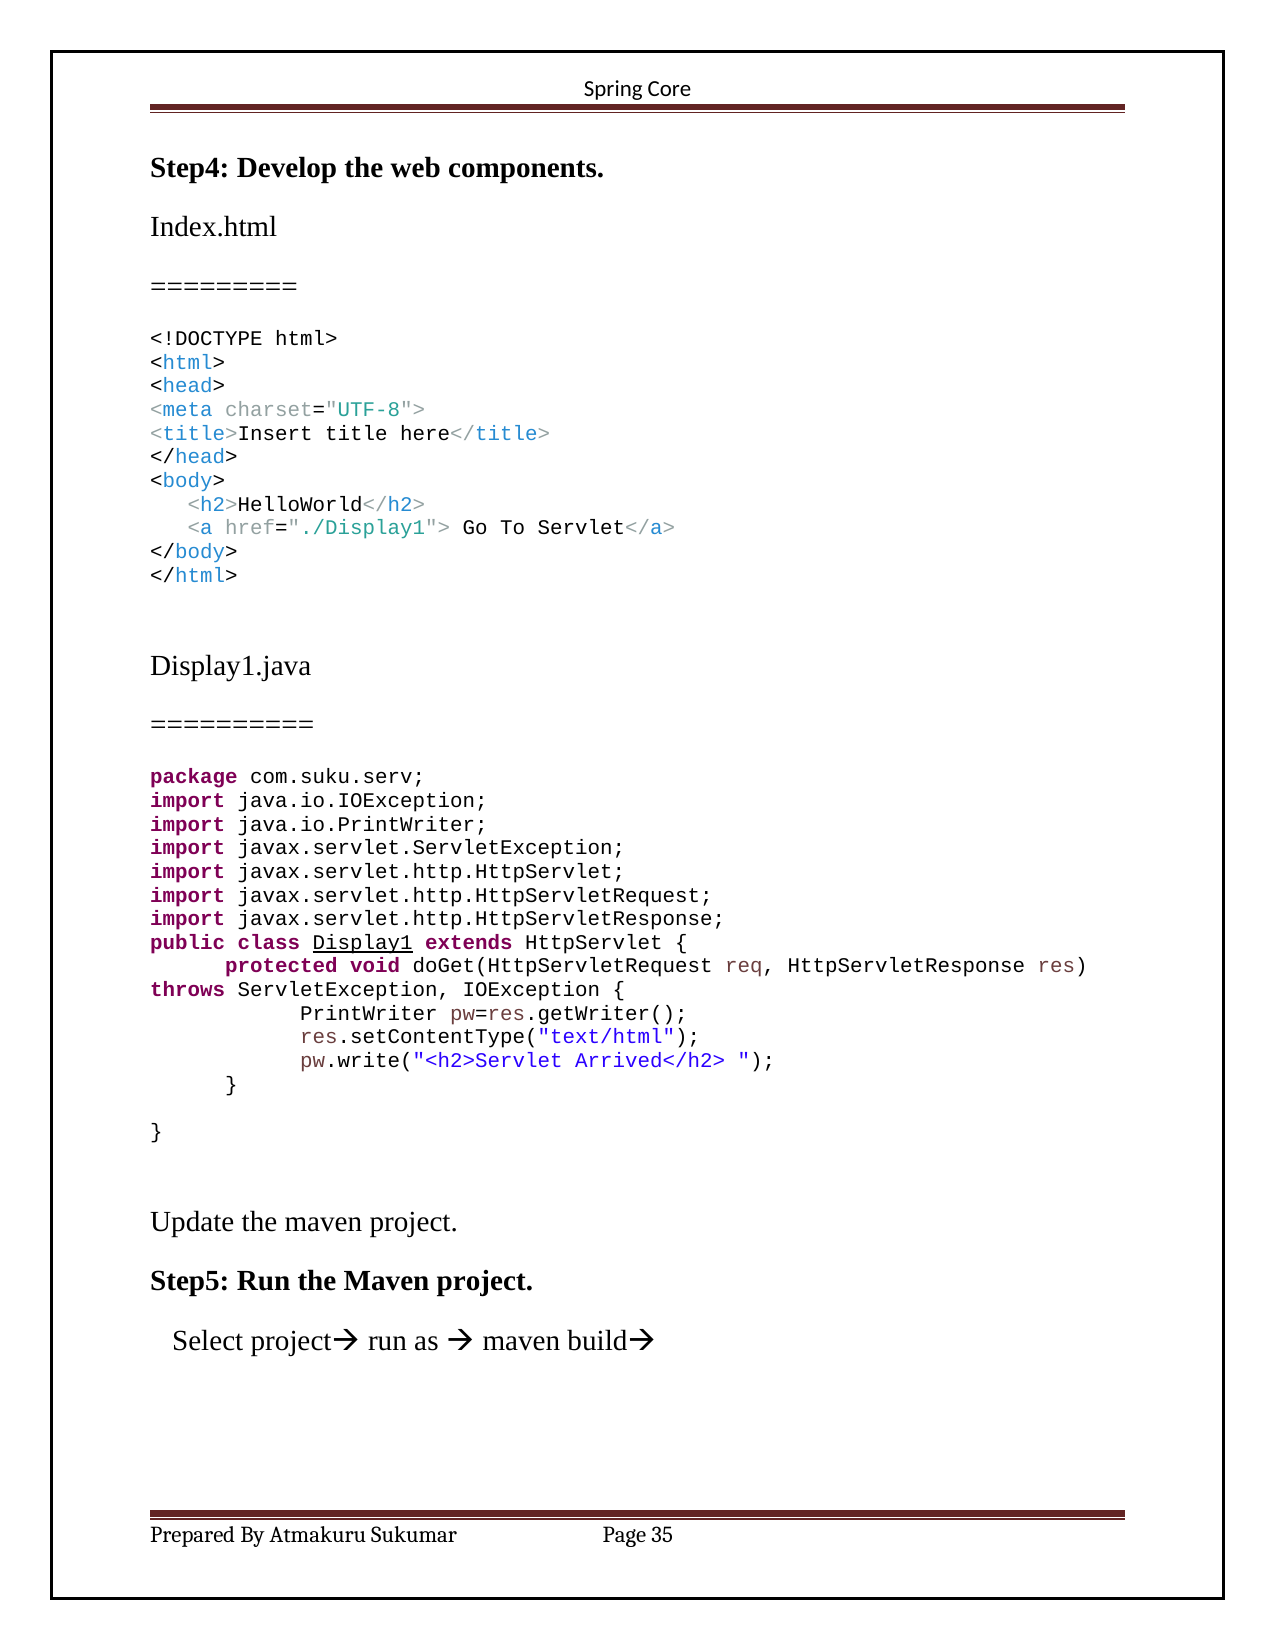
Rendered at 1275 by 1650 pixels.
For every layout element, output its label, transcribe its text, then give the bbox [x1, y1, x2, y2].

text ========= [150, 269, 1125, 302]
text Update the maven project. [150, 1204, 1125, 1238]
text Step4: Develop the web components. [150, 150, 1125, 183]
text <a href="./Display1"> Go To Servlet</a> [150, 517, 1125, 541]
text import java.io.PrintWriter; [150, 814, 1125, 837]
text Select project run as maven build [150, 1323, 1125, 1356]
text </body> [150, 541, 1125, 564]
text import javax.servlet.http.HttpServletRequest; [150, 884, 1125, 908]
text <h2>HelloWorld</h2> [150, 494, 1125, 517]
text <!DOCTYPE html> [150, 328, 1125, 352]
text </head> [150, 446, 1125, 470]
text <head> [150, 375, 1125, 399]
text } [150, 1074, 1125, 1097]
text res.setContentType("text/html"); [150, 1026, 1125, 1050]
text import javax.servlet.http.HttpServletResponse; [150, 908, 1125, 932]
text <meta charset="UTF-8"> [150, 399, 1125, 423]
text Index.html [150, 209, 1125, 243]
text import javax.servlet.ServletException; [150, 837, 1125, 861]
text ========== [150, 707, 1125, 741]
text import java.io.IOException; [150, 790, 1125, 814]
text Step5: Run the Maven project. [150, 1263, 1125, 1297]
text <body> [150, 470, 1125, 494]
text public class Display1 extends HttpServlet { [150, 932, 1125, 956]
text <html> [150, 352, 1125, 375]
text protected void doGet(HttpServletRequest req, HttpServletResponse res) throws ServletException, IOException { [150, 956, 1125, 1003]
text PrintWriter pw=res.getWriter(); [150, 1003, 1125, 1026]
text <title>Insert title here</title> [150, 423, 1125, 446]
text Display1.java [150, 648, 1125, 681]
text } [150, 1121, 1125, 1145]
text </html> [150, 564, 1125, 588]
text pw.write("<h2>Servlet Arrived</h2> "); [150, 1050, 1125, 1074]
text import javax.servlet.http.HttpServlet; [150, 861, 1125, 884]
text package com.suku.serv; [150, 766, 1125, 790]
